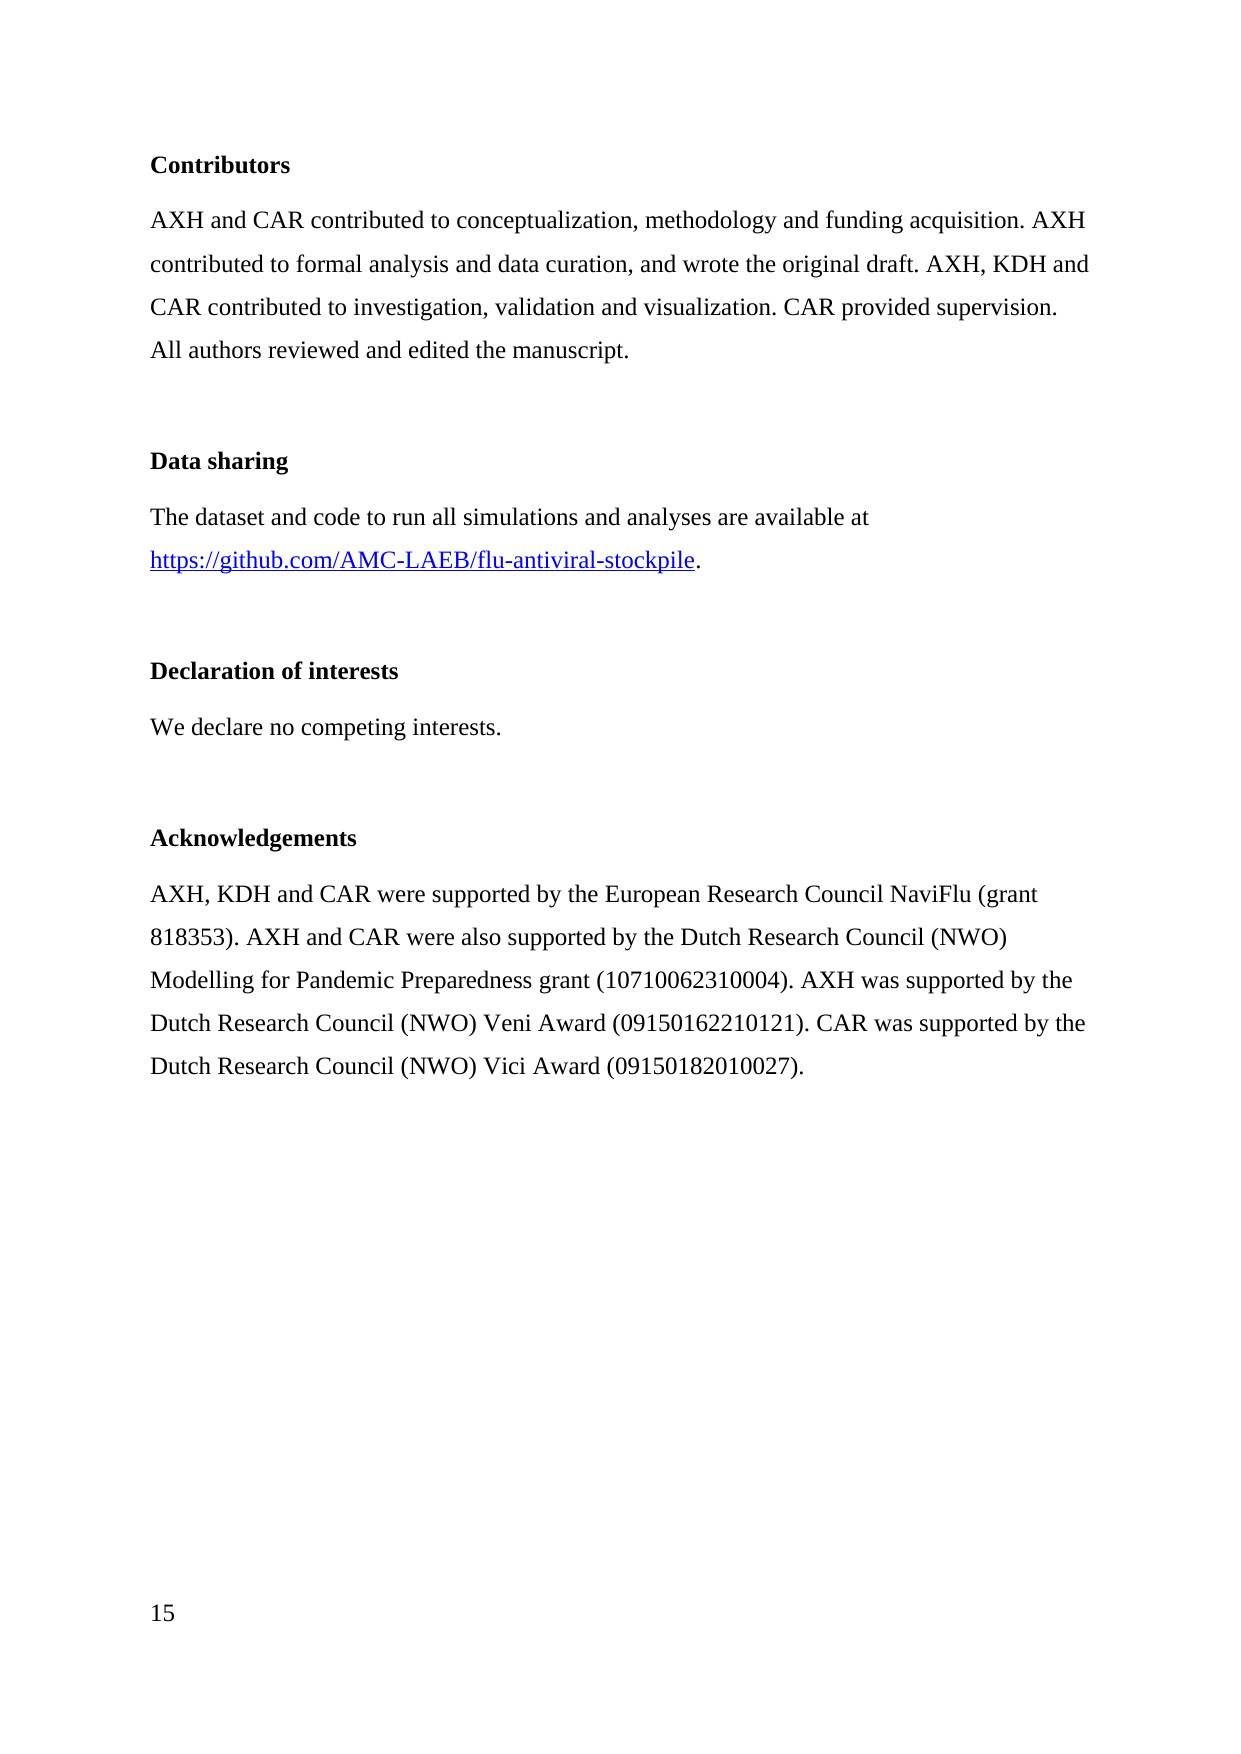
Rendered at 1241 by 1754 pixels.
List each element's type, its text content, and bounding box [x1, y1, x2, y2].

subtitle Acknowledgements [150, 823, 1090, 852]
subtitle Data sharing [150, 446, 1090, 475]
text We declare no competing interests. [150, 712, 1090, 741]
subtitle Contributors [150, 150, 1090, 179]
subtitle Declaration of interests [150, 656, 1090, 685]
text AXH and CAR contributed to conceptualization, methodology and funding acquisition. AXH contributed to formal analysis and data curation, and wrote the original draft. AXH, KDH and CAR contributed to investigation, validation and visualization. CAR provided supervision. All authors reviewed and edited the manuscript. [150, 206, 1090, 364]
text The dataset and code to run all simulations and analyses are available at https://github.com/AMC-LAEB/flu-antiviral-stockpile. [150, 502, 1090, 574]
text AXH, KDH and CAR were supported by the European Research Council NaviFlu (grant 818353). AXH and CAR were also supported by the Dutch Research Council (NWO) Modelling for Pandemic Preparedness grant (10710062310004). AXH was supported by the Dutch Research Council (NWO) Veni Award (09150162210121). CAR was supported by the Dutch Research Council (NWO) Vici Award (09150182010027). [150, 879, 1090, 1080]
